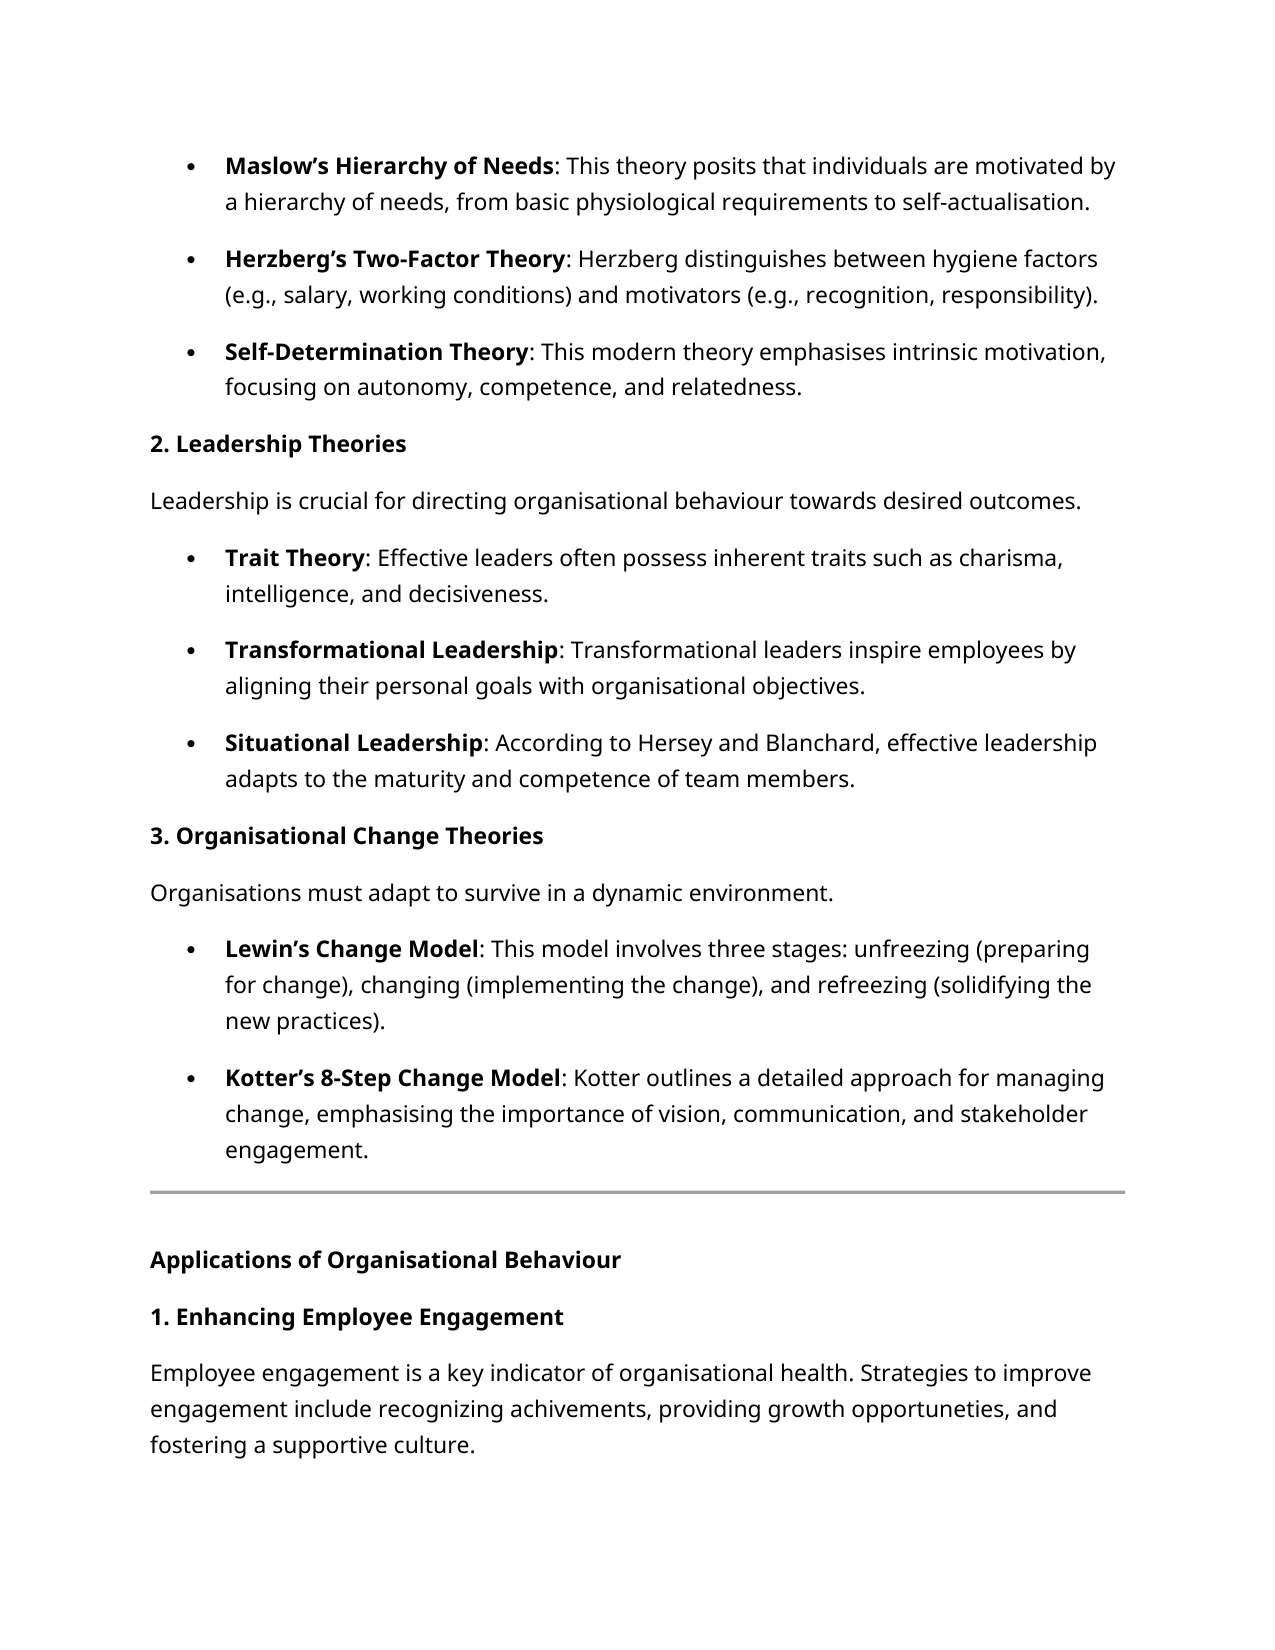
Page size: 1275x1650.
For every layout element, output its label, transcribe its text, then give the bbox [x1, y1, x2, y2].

text Organisations must adapt to survive in a dynamic environment. [150, 877, 1125, 908]
list Herzberg’s Two-Factor Theory: Herzberg distinguishes between hygiene factors (e.g., salary, working conditions) and motivators (e.g., recognition, responsibility). [187, 243, 1125, 310]
text Leadership is crucial for directing organisational behaviour towards desired outcomes. [150, 485, 1125, 516]
text Applications of Organisational Behaviour [150, 1244, 1125, 1275]
list Situational Leadership: According to Hersey and Blanchard, effective leadership adapts to the maturity and competence of team members. [187, 727, 1125, 794]
list Self-Determination Theory: This modern theory emphasises intrinsic motivation, focusing on autonomy, competence, and relatedness. [187, 335, 1125, 403]
text 3. Organisational Change Theories [150, 820, 1125, 851]
text Employee engagement is a key indicator of organisational health. Strategies to improve engagement include recognizing achivements, providing growth opportuneties, and fostering a supportive culture. [150, 1357, 1125, 1460]
list Maslow’s Hierarchy of Needs: This theory posits that individuals are motivated by a hierarchy of needs, from basic physiological requirements to self-actualisation. [187, 150, 1125, 217]
list Transformational Leadership: Transformational leaders inspire employees by aligning their personal goals with organisational objectives. [187, 634, 1125, 702]
list Trait Theory: Effective leaders often possess inherent traits such as charisma, intelligence, and decisiveness. [187, 542, 1125, 609]
text 2. Leadership Theories [150, 428, 1125, 459]
list Kotter’s 8-Step Change Model: Kotter outlines a detailed approach for managing change, emphasising the importance of vision, communication, and stakeholder engagement. [187, 1062, 1125, 1165]
list Lewin’s Change Model: This model involves three stages: unfreezing (preparing for change), changing (implementing the change), and refreezing (solidifying the new practices). [187, 933, 1125, 1036]
text 1. Enhancing Employee Engagement [150, 1300, 1125, 1332]
